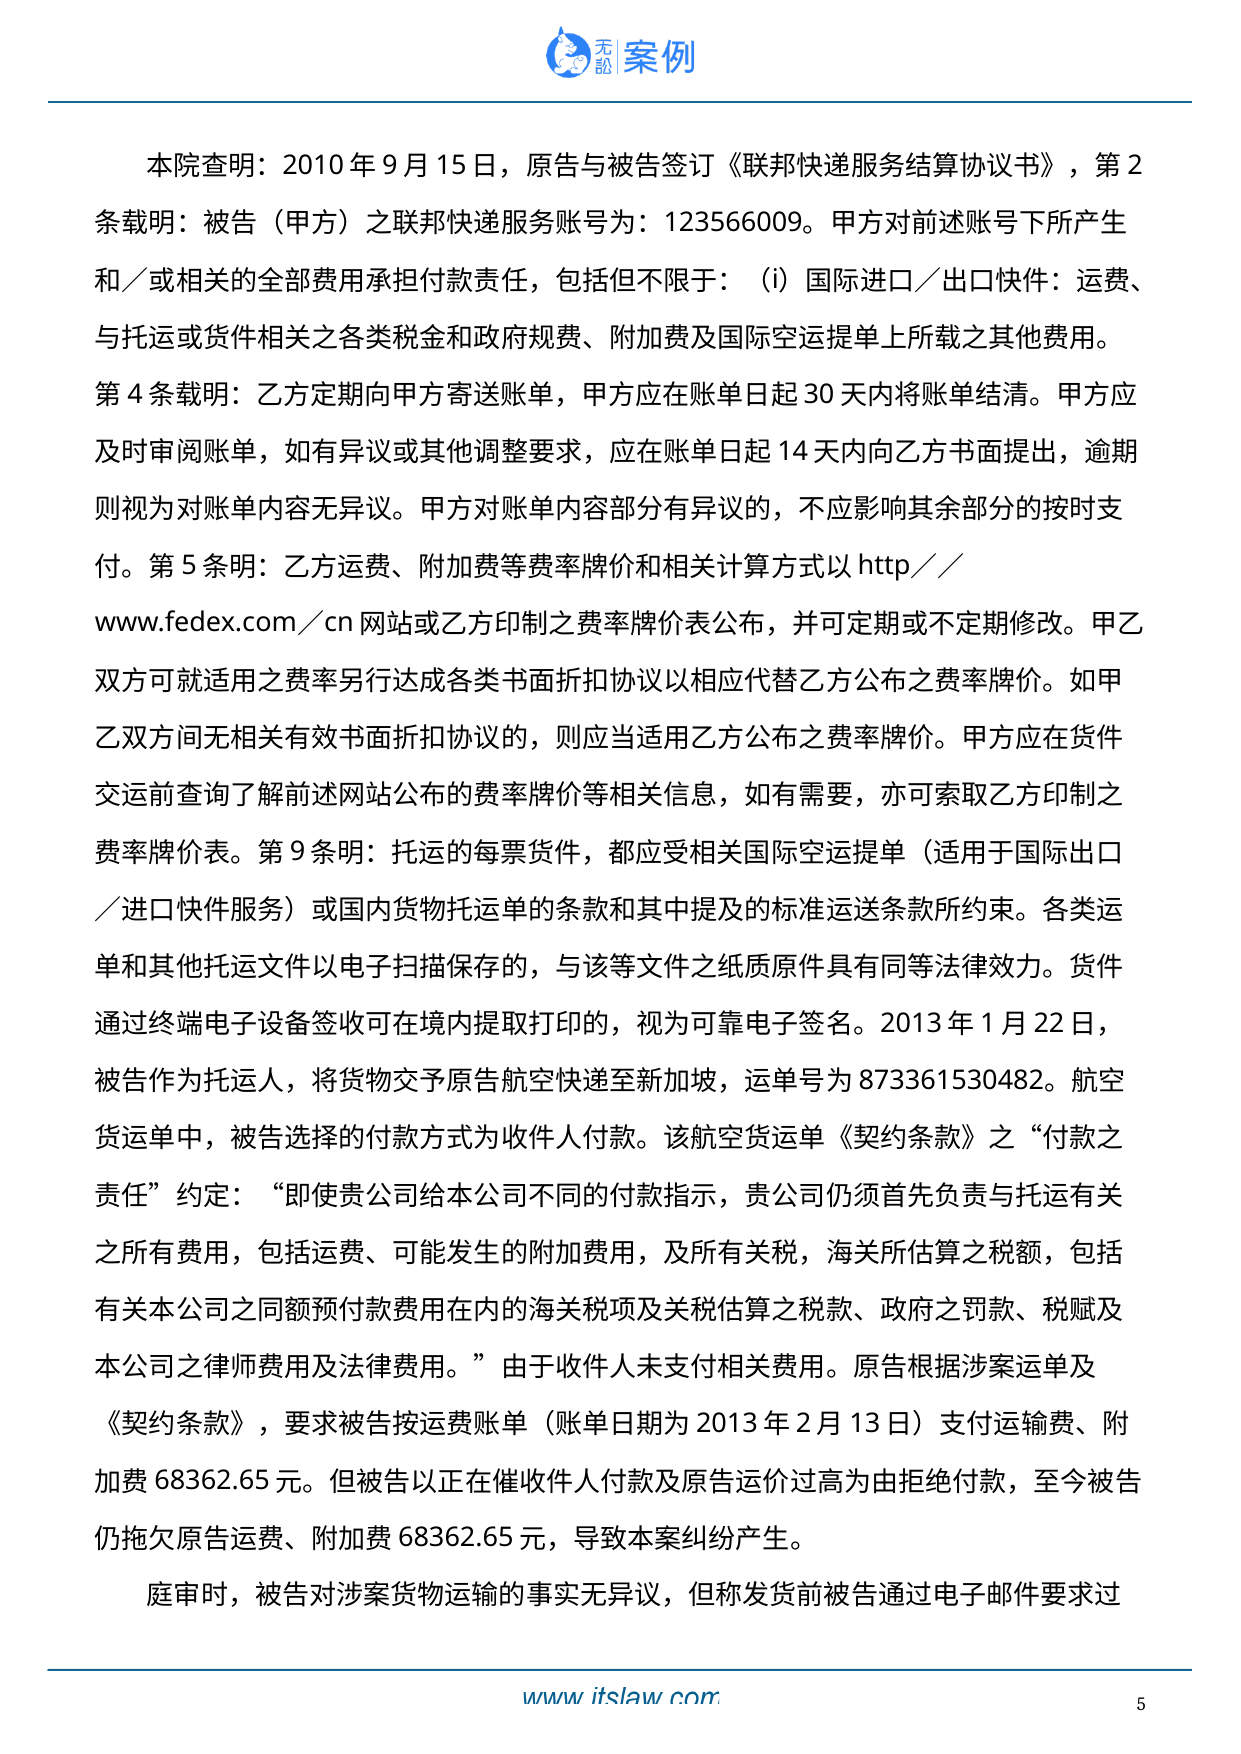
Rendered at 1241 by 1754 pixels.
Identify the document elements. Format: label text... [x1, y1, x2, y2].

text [94, 1570, 1146, 1614]
picture [546, 26, 694, 78]
picture [523, 1687, 720, 1704]
text 本院查明：2010年9月15日，原告与被告签订《联邦快递服务结算协议书》，第2条载明：被告（甲方）之联邦快递服务账号为：123566009。甲方对前述账号下所产生和／或相关的全部费用承担付款责任，包括但不限于：（i）国际进口／出口快件：运费、与托运或货件相关之各类税金和政府规费、附加费及国际空运提单上所载之其他费用。第4条载明：乙方定期向甲方寄送账单，甲方应在账单日起30天内将账单结清。甲方应及时审阅账单，如有异议或其他调整要求，应在账单日起14天内向乙方书面提出，逾期则视为对账单内容无异议。甲方对账单内容部分有异议的，不应影响其余部分的按时支付。第5条明：乙方运费、附加费等费率牌价和相关计算方式以http／／www.fedex.com／cn网站或乙方印制之费率牌价表公布，并可定期或不定期修改。甲乙双方可就适用之费率另行达成各类书面折扣协议以相应代替乙方公布之费率牌价。如甲乙双方间无相关有效书面折扣协议的，则应当适用乙方公布之费率牌价。甲方应在货件交运前查询了解前述网站公布的费率牌价等相关信息，如有需要，亦可索取乙方印制之费率牌价表。第9条明：托运的每票货件，都应受相关国际空运提单（适用于国际出口／进口快件服务）或国内货物托运单的条款和其中提及的标准运送条款所约束。各类运单和其他托运文件以电子扫描保存的，与该等文件之纸质原件具有同等法律效力。货件通过终端电子设备签收可在境内提取打印的，视为可靠电子签名。2013年1月22日，被告作为托运人，将货物交予原告航空快递至新加坡，运单号为873361530482。航空货运单中，被告选择的付款方式为收件人付款。该航空货运单《契约条款》之“付款之责任”约定：“即使贵公司给本公司不同的付款指示，贵公司仍须首先负责与托运有关之所有费用，包括运费、可能发生的附加费用，及所有关税，海关所估算之税额，包括有关本公司之同额预付款费用在内的海关税项及关税估算之税款、政府之罚款、税赋及本公司之律师费用及法律费用。”由于收件人未支付相关费用。原告根据涉案运单及《契约条款》，要求被告按运费账单（账单日期为2013年2月13日）支付运输费、附加费68362.65元。但被告以正在催收件人付款及原告运价过高为由拒绝付款，至今被告仍拖欠原告运费、附加费68362.65元，导致本案纠纷产生。 [94, 85, 1146, 1558]
